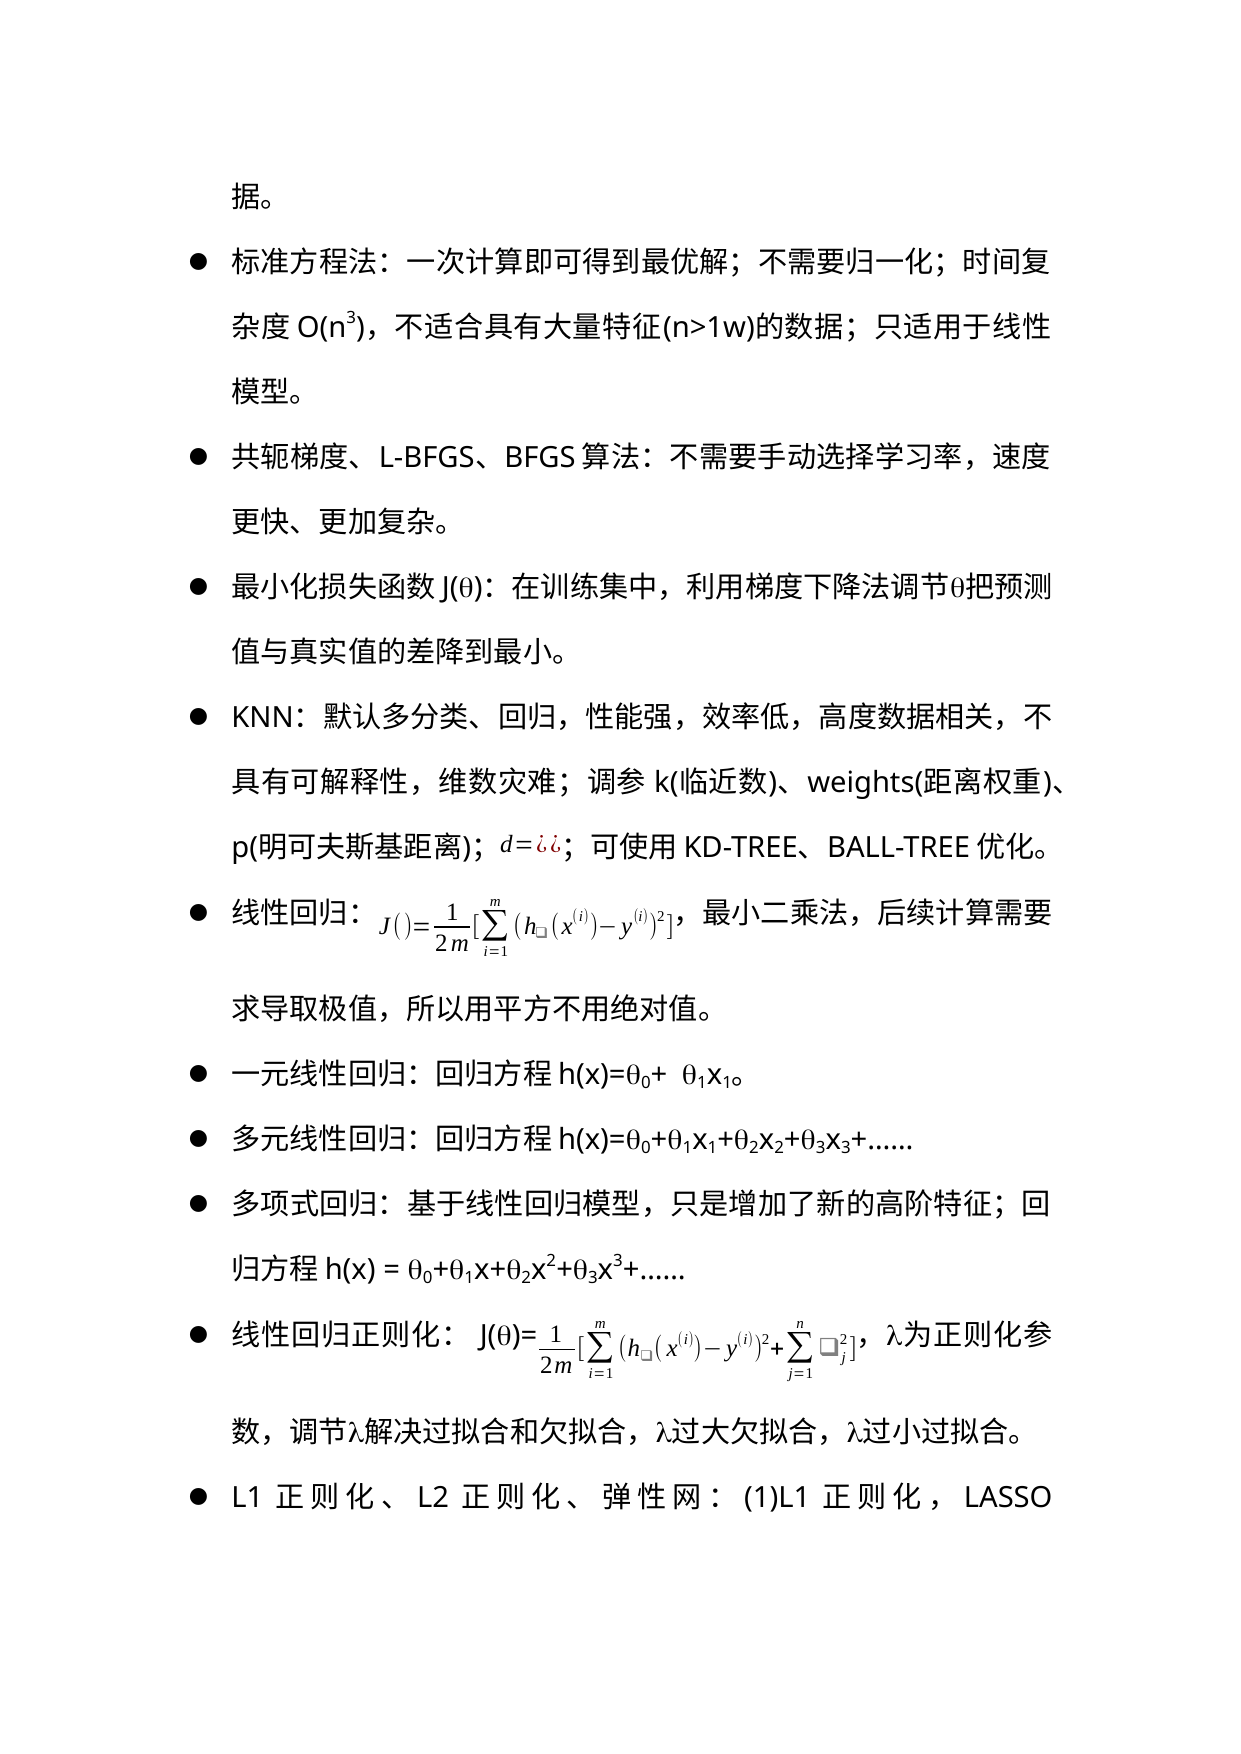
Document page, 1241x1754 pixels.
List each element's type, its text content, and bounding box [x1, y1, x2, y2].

list L1正则化、L2正则化、弹性网：(1)L1正则化，LASSO Regression，，趋于直线，准确率低，效率高，可进行特征选择；(2)L2正则化，Ridge Regression，，趋于曲线，准确率高，效率低；(3)弹性网，Elastic Net，，准确率适中，效率适中。 [187, 1462, 1053, 1527]
list 多项式回归：基于线性回归模型，只是增加了新的高阶特征；回归方程h(x) = 0+1x+2x2+3x3+…… [187, 1169, 1053, 1299]
list 线性回归：，最小二乘法，后续计算需要求导取极值，所以用平方不用绝对值。 [187, 877, 1053, 1039]
list 一元线性回归：回归方程h(x)=0+1x1。 [187, 1039, 1053, 1104]
list 标准方程法：一次计算即可得到最优解；不需要归一化；时间复杂度O(n3)，不适合具有大量特征(n>1w)的数据；只适用于线性模型。 [187, 227, 1053, 422]
list 多元线性回归：回归方程h(x)=0+1x1+2x2+3x3+…… [187, 1104, 1053, 1169]
list 共轭梯度、L-BFGS、BFGS算法：不需要手动选择学习率，速度更快、更加复杂。 [187, 422, 1053, 552]
list 线性回归正则化： J()=，为正则化参数，调节解决过拟合和欠拟合，过大欠拟合，过小过拟合。 [187, 1299, 1053, 1462]
list 最小化损失函数J()：在训练集中，利用梯度下降法调节把预测值与真实值的差降到最小。 [187, 552, 1053, 682]
list KNN：默认多分类、回归，性能强，效率低，高度数据相关，不具有可解释性，维数灾难；调参k(临近数)、weights(距离权重)、p(明可夫斯基距离)；；可使用KD-TREE、BALL-TREE优化。 [187, 682, 1053, 877]
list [187, 162, 1053, 227]
